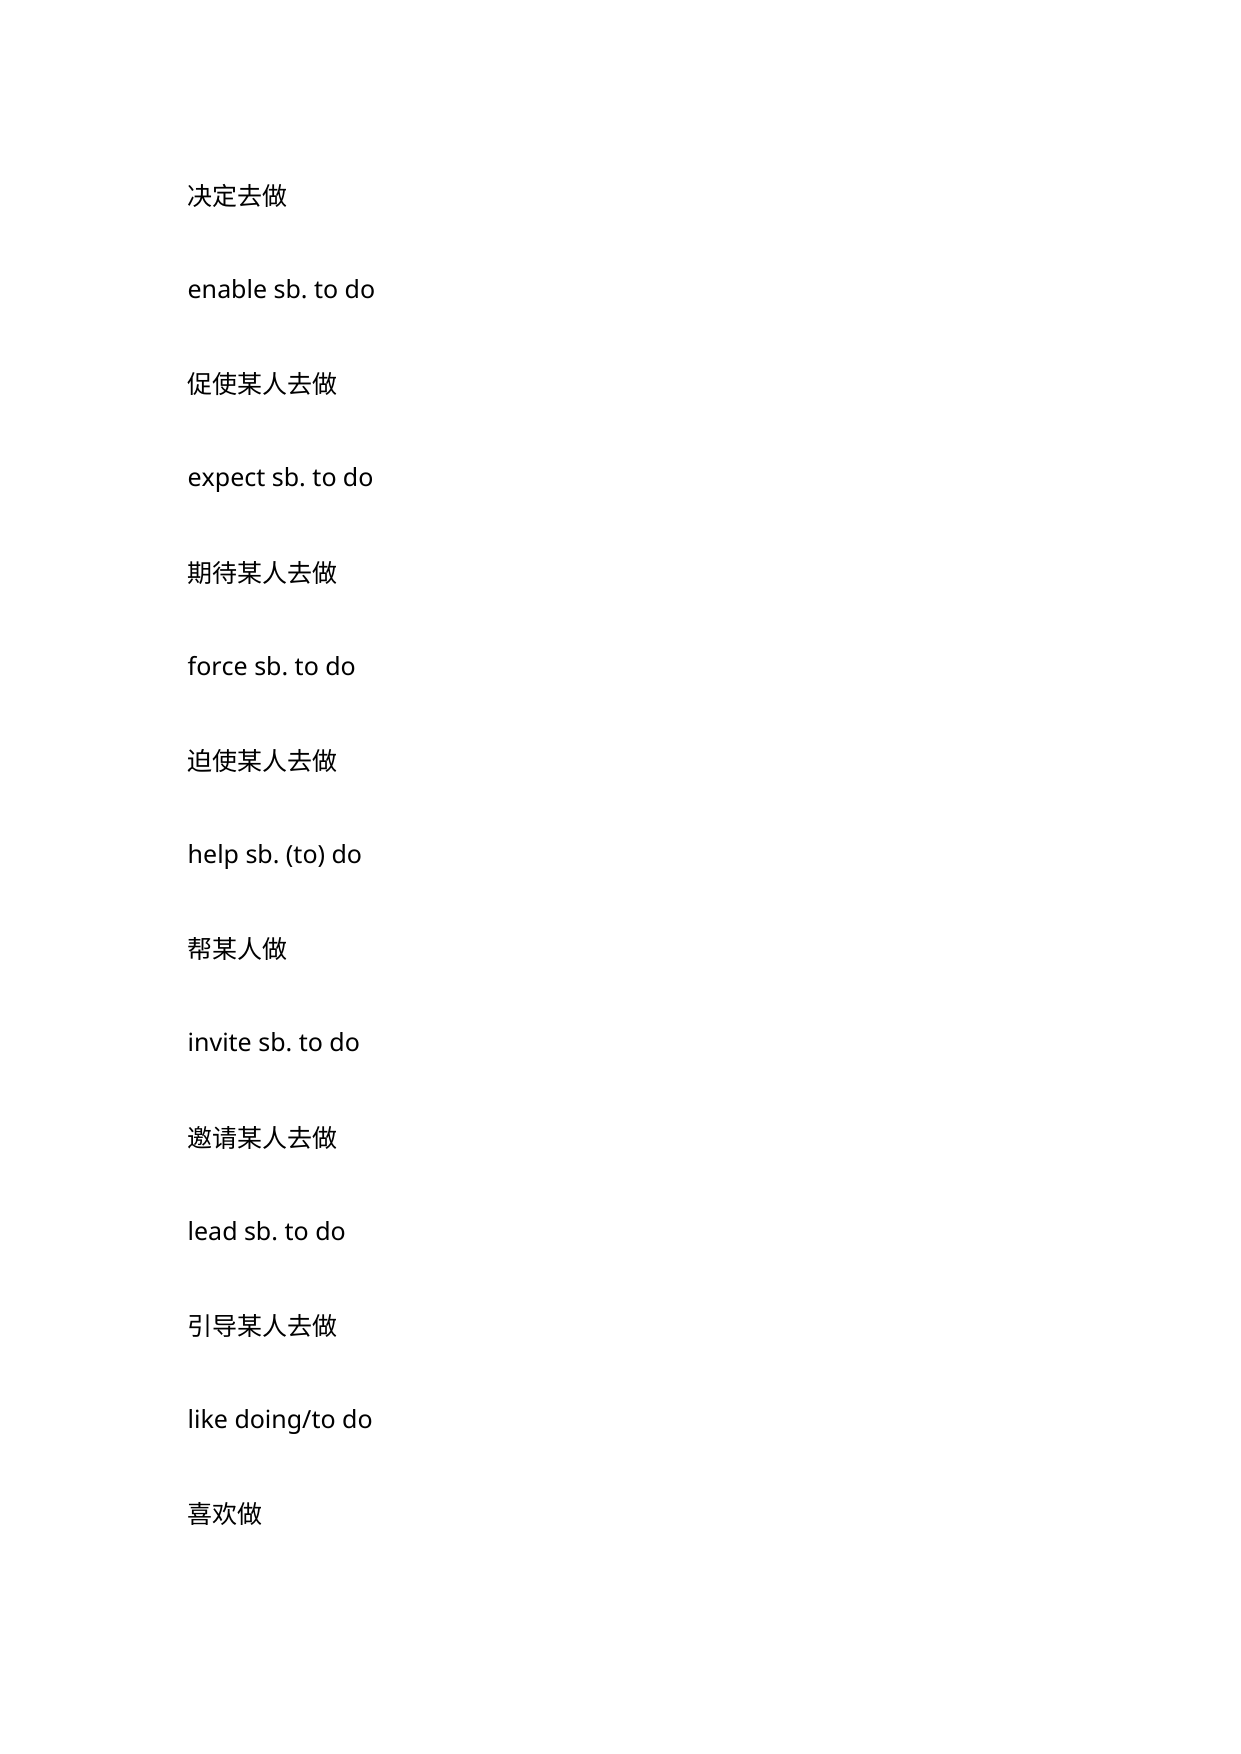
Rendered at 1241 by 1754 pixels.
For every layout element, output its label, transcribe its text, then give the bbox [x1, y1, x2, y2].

text 邀请某人去做 [187, 1104, 1053, 1169]
text 期待某人去做 [187, 539, 1053, 604]
text like doing/to do [187, 1386, 1053, 1451]
text expect sb. to do [187, 444, 1053, 509]
text 引导某人去做 [187, 1292, 1053, 1357]
text 帮某人做 [187, 915, 1053, 980]
text 促使某人去做 [187, 350, 1053, 415]
text 迫使某人去做 [187, 727, 1053, 792]
text lead sb. to do [187, 1198, 1053, 1263]
text 喜欢做 [187, 1480, 1053, 1545]
text force sb. to do [187, 633, 1053, 698]
text help sb. (to) do [187, 821, 1053, 886]
text enable sb. to do [187, 256, 1053, 321]
text invite sb. to do [187, 1009, 1053, 1074]
text 决定去做 [187, 162, 1053, 227]
